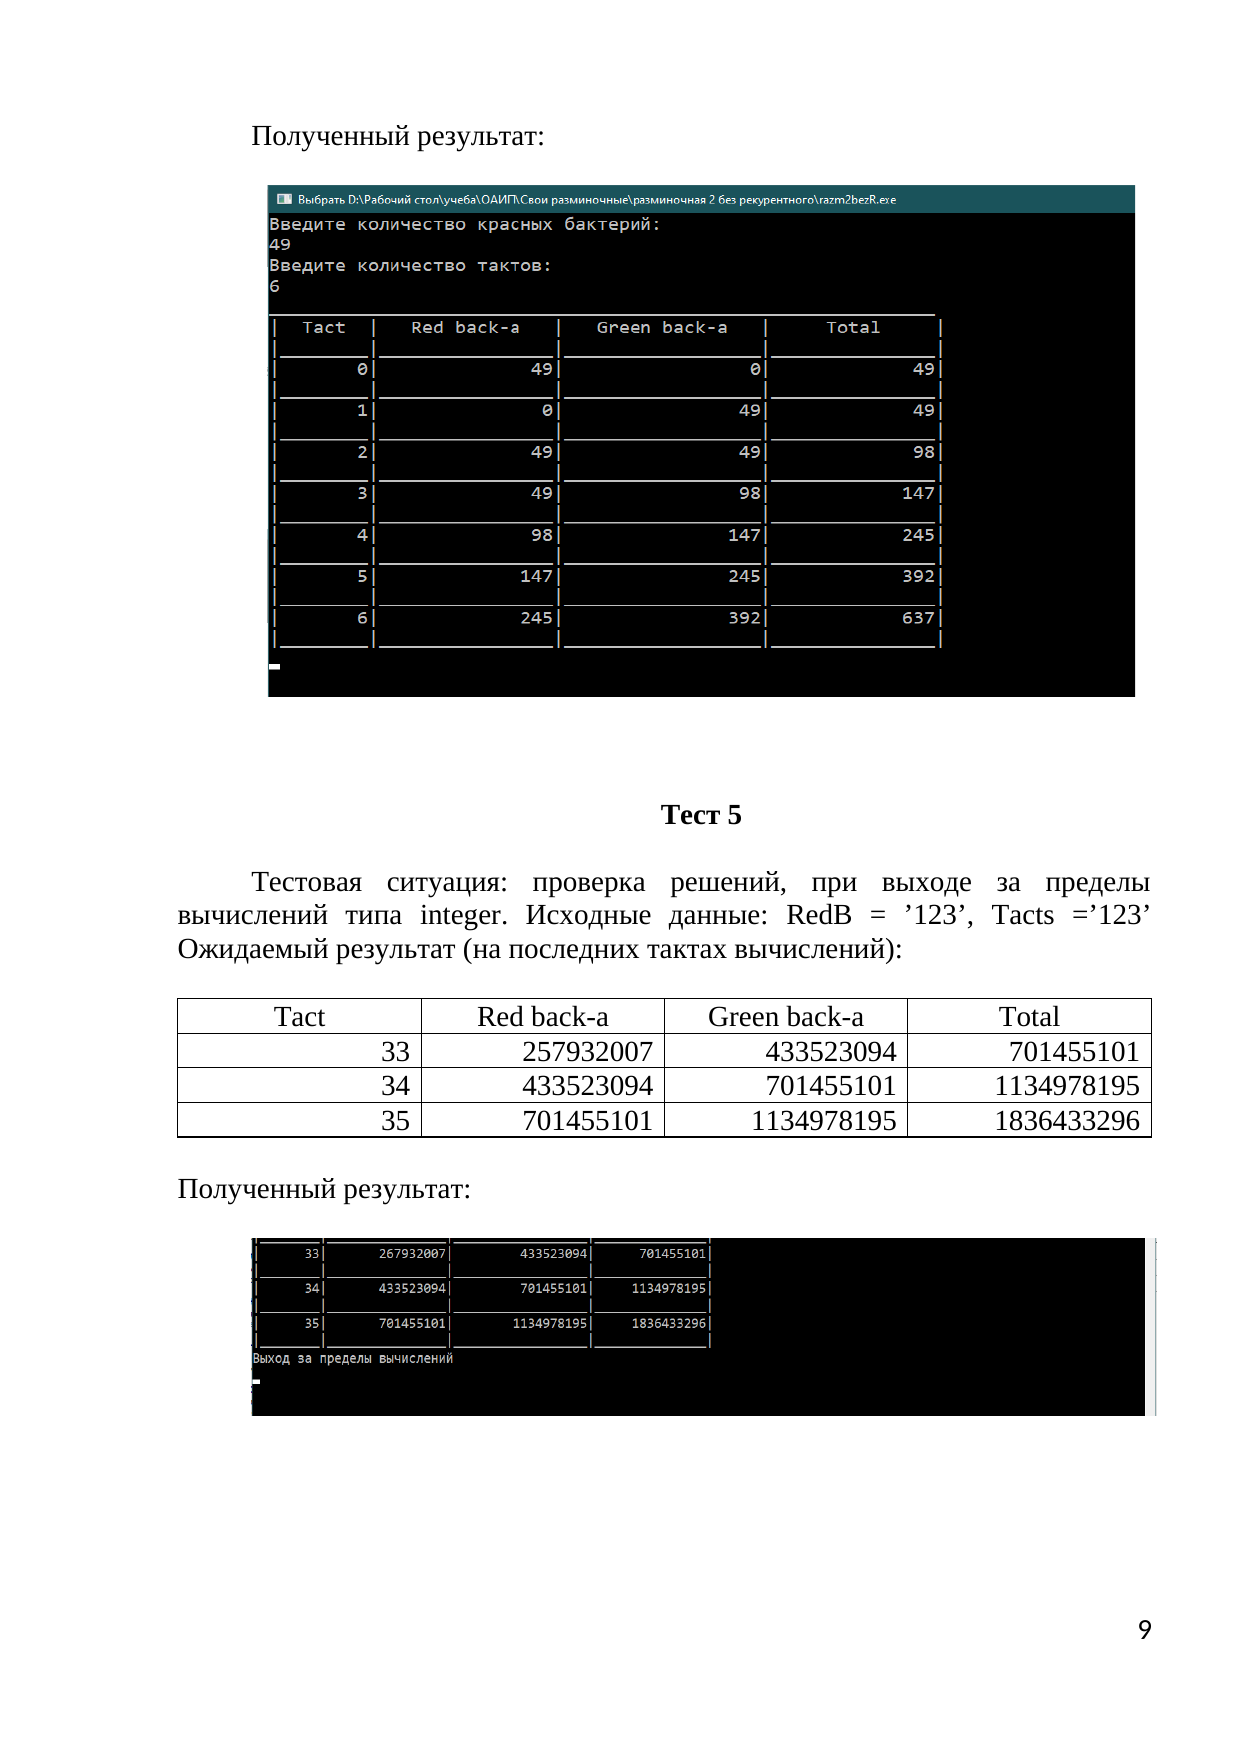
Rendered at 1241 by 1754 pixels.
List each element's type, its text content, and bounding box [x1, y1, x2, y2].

table_cell 701455101 [908, 1034, 1151, 1067]
table_header Red back-a [422, 999, 664, 1033]
text Полученный результат: [177, 1171, 1152, 1204]
picture [267, 185, 1135, 697]
table_cell 701455101 [422, 1103, 664, 1136]
text Тестовая ситуация: проверка решений, при выходе за пределы вычислений типа integer. Исходные данные: RedB = ’123’, Tacts =’123’ Ожидаемый результат (на последних тактах вычислений): [177, 864, 1152, 964]
table_cell 433523094 [665, 1034, 907, 1067]
table_cell 1134978195 [665, 1103, 907, 1136]
table_cell 433523094 [422, 1068, 664, 1102]
table_header Green back-a [665, 999, 907, 1033]
table_header Total [908, 999, 1151, 1033]
text Тест 5 [177, 797, 1152, 830]
table_cell 35 [178, 1103, 421, 1136]
table_cell 1134978195 [908, 1068, 1151, 1102]
picture [251, 1238, 1157, 1416]
table_cell 701455101 [665, 1068, 907, 1102]
table_cell 257932007 [422, 1034, 664, 1067]
text Полученный результат: [177, 118, 1152, 152]
table_cell 33 [178, 1034, 421, 1067]
table_header Tact [178, 999, 421, 1033]
table_cell 34 [178, 1068, 421, 1102]
table_cell 1836433296 [908, 1103, 1151, 1136]
